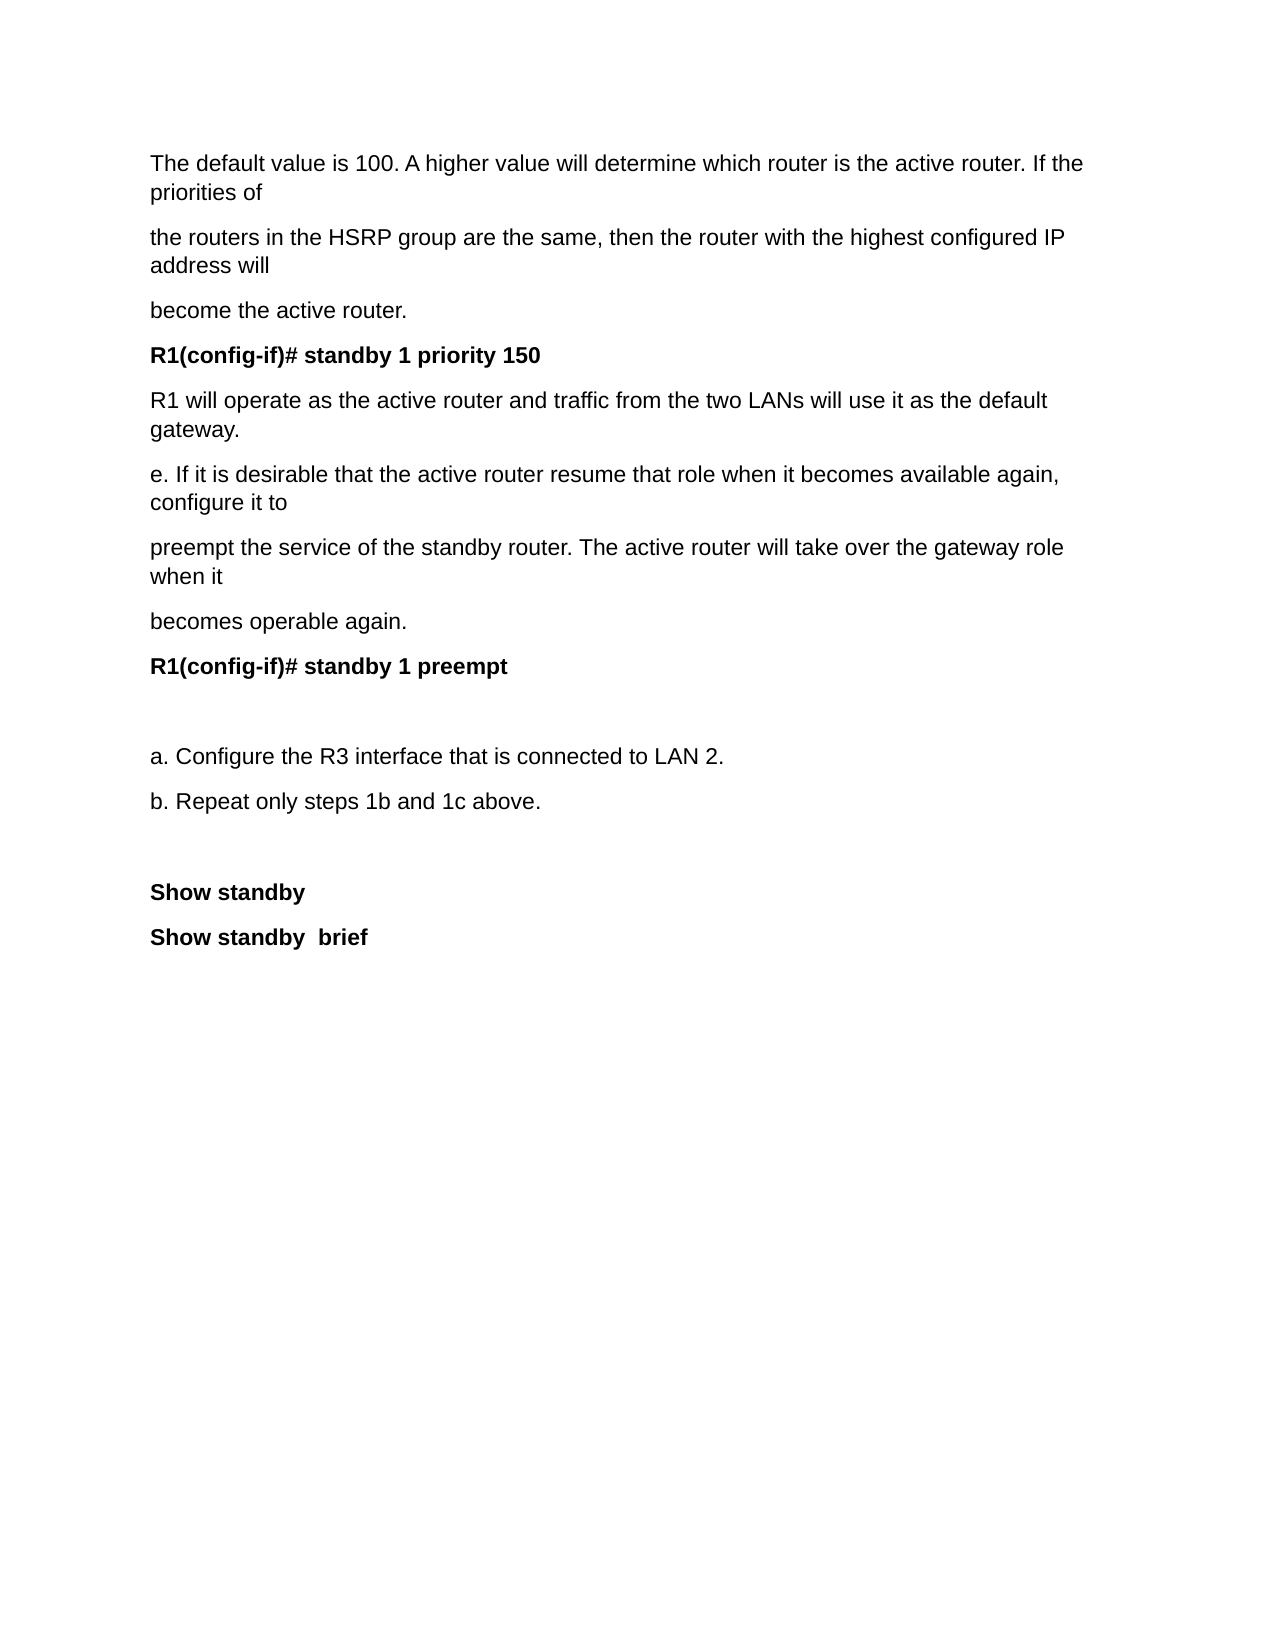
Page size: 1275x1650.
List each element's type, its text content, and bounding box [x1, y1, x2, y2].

text R1(config-if)# standby 1 priority 150 [150, 342, 1125, 368]
text b. Repeat only steps 1b and 1c above. [150, 788, 1125, 815]
text the routers in the HSRP group are the same, then the router with the highest configured IP address will [150, 223, 1125, 278]
text Show standby [150, 878, 1125, 905]
text R1(config-if)# standby 1 preempt [150, 653, 1125, 679]
text preempt the service of the standby router. The active router will take over the gateway role when it [150, 534, 1125, 589]
text The default value is 100. A higher value will determine which router is the active router. If the priorities of [150, 150, 1125, 205]
text become the active router. [150, 297, 1125, 323]
text e. If it is desirable that the active router resume that role when it becomes available again, configure it to [150, 461, 1125, 516]
text a. Configure the R3 interface that is connected to LAN 2. [150, 743, 1125, 769]
text becomes operable again. [150, 608, 1125, 634]
text Show standby brief [150, 924, 1125, 950]
text R1 will operate as the active router and traffic from the two LANs will use it as the default gateway. [150, 387, 1125, 442]
